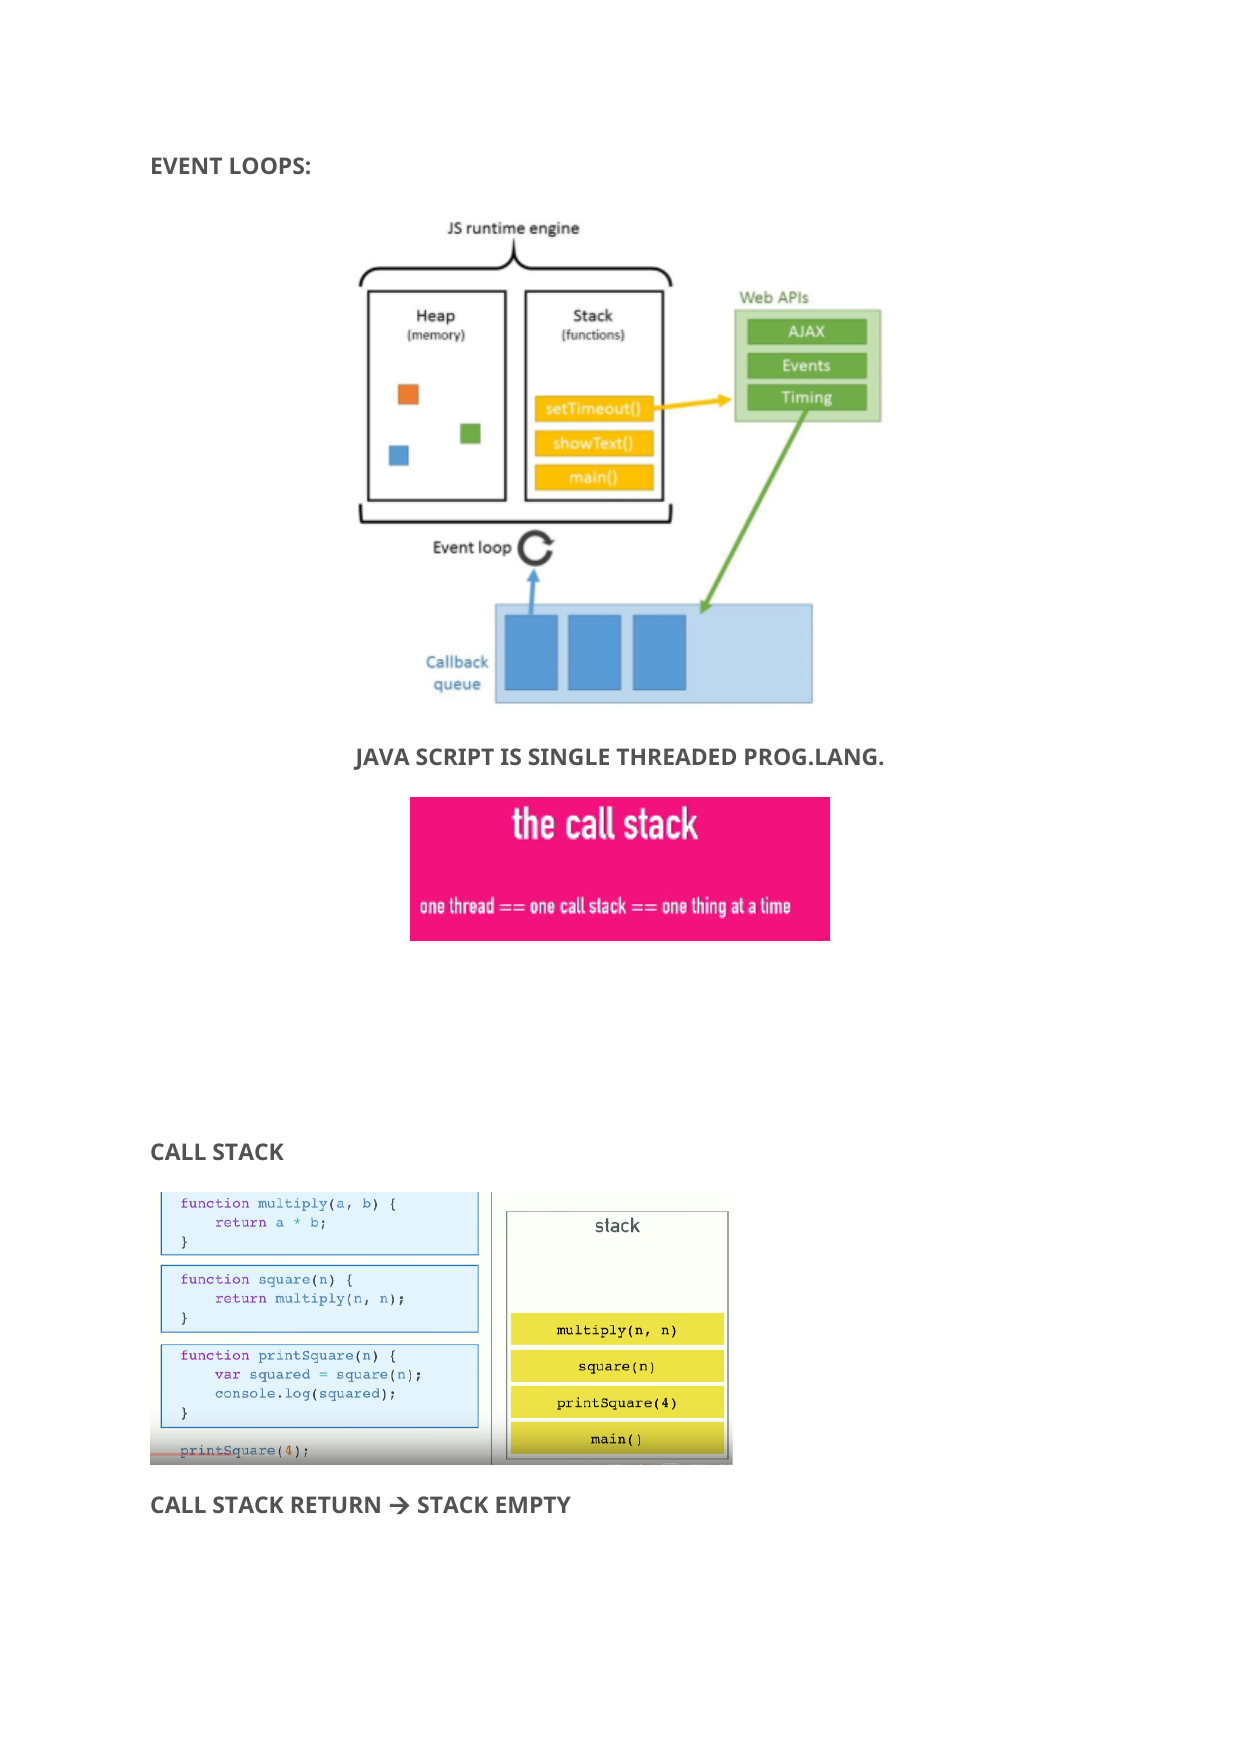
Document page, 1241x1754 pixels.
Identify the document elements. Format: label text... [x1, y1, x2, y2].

text Call stack [150, 1135, 1090, 1167]
picture [410, 797, 831, 941]
picture [150, 1192, 733, 1465]
picture [347, 206, 894, 717]
text call stack return stack empty [150, 1489, 1090, 1521]
text java script is single threaded prog.lang. [150, 741, 1090, 772]
text Event Loops: [150, 150, 1090, 181]
